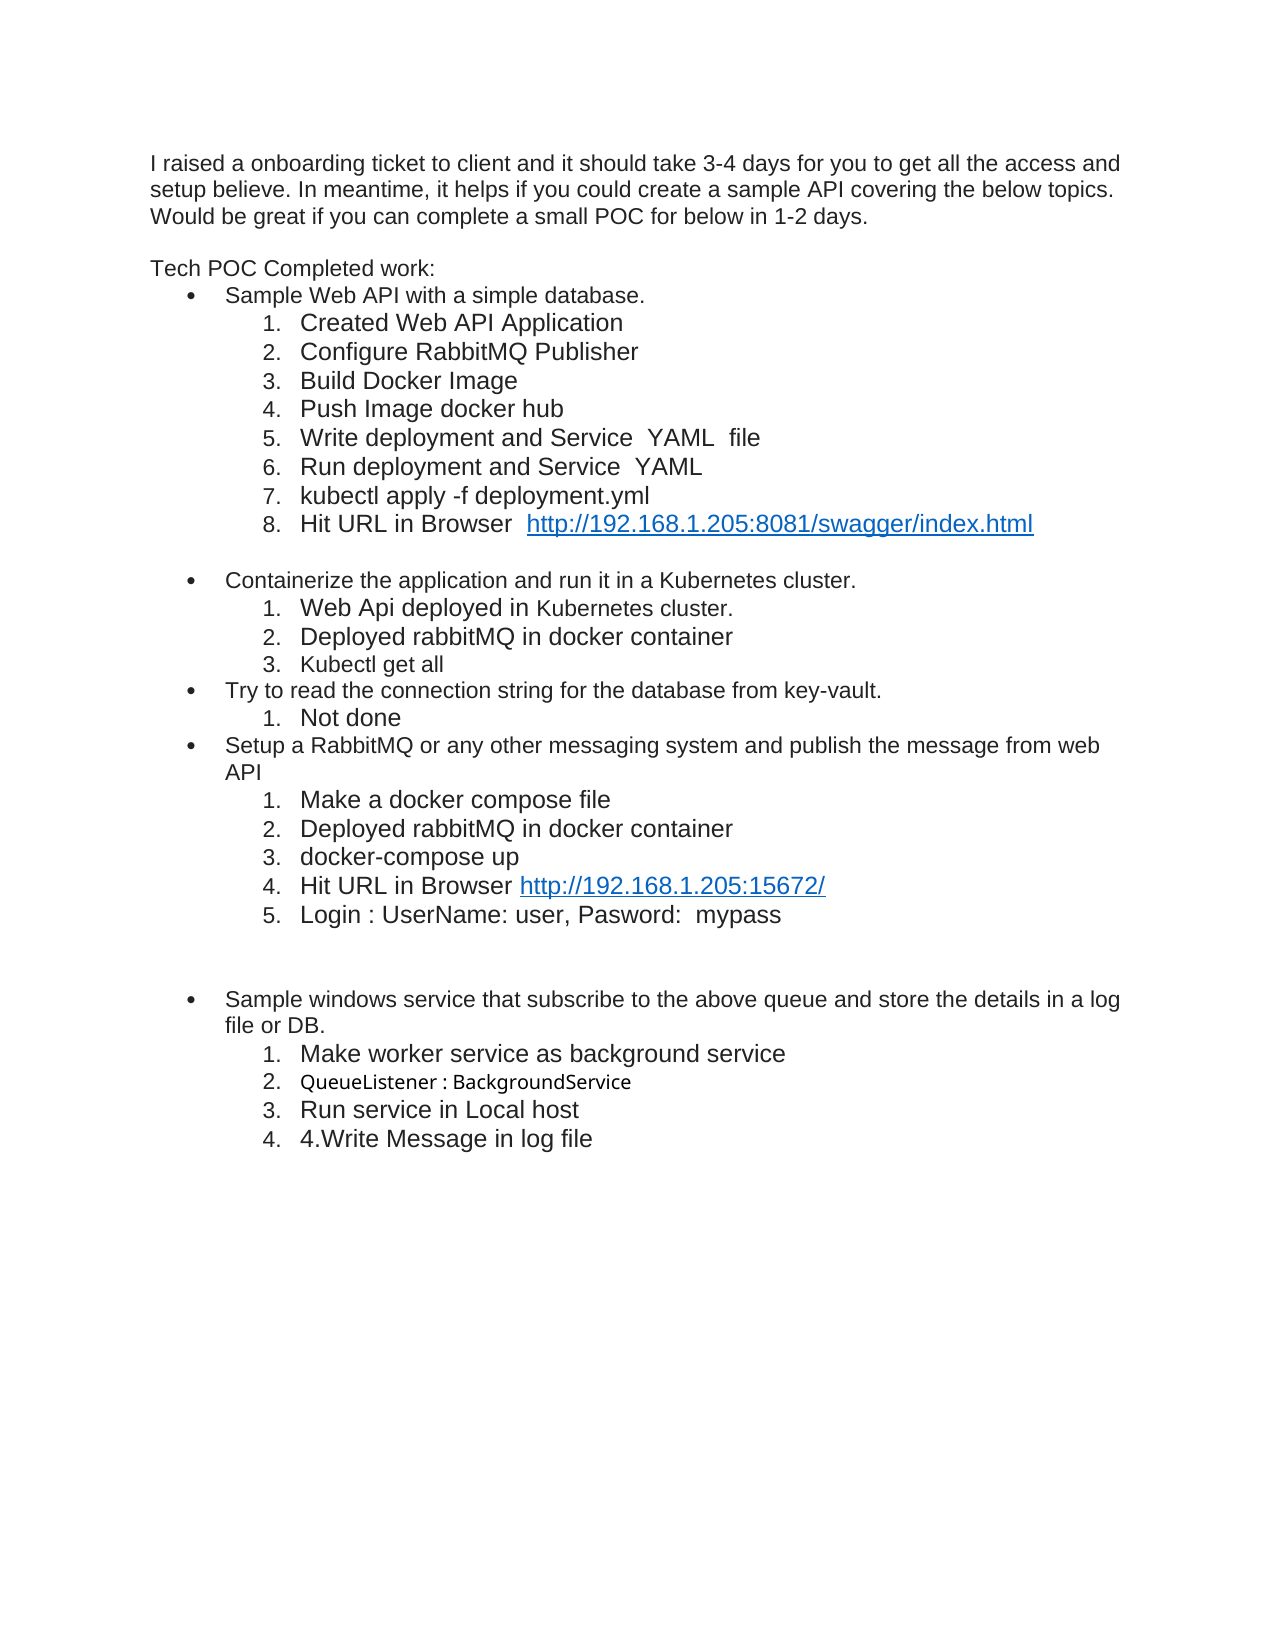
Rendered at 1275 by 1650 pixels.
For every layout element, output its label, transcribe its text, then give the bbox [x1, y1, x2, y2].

list Make a docker compose file [262, 785, 1125, 814]
list Deployed rabbitMQ in docker container [262, 814, 1125, 842]
list Write deployment and Service YAML file [262, 423, 1125, 452]
list Try to read the connection string for the database from key-vault. [187, 677, 1125, 703]
list Configure RabbitMQ Publisher [262, 337, 1125, 366]
list Run service in Local host [262, 1095, 1125, 1124]
list 4.Write Message in log file [262, 1124, 1125, 1152]
list Sample Web API with a simple database. [187, 282, 1125, 308]
list Push Image docker hub [262, 394, 1125, 423]
list Hit URL in Browser http://192.168.1.205:8081/swagger/index.html [262, 509, 1125, 538]
list Login : UserName: user, Pasword: mypass [262, 900, 1125, 929]
list Not done [262, 703, 1125, 732]
text I raised a onboarding ticket to client and it should take 3-4 days for you to get all the access and setup believe. In meantime, it helps if you could create a sample API covering the below topics. [150, 150, 1125, 203]
list Build Docker Image [262, 366, 1125, 394]
list Deployed rabbitMQ in docker container [262, 622, 1125, 651]
list Created Web API Application [262, 308, 1125, 337]
list Hit URL in Browser http://192.168.1.205:15672/ [262, 871, 1125, 900]
list Kubectl get all [262, 651, 1125, 677]
list kubectl apply -f deployment.yml [262, 481, 1125, 509]
list Containerize the application and run it in a Kubernetes cluster. [187, 567, 1125, 593]
text Tech POC Completed work: [150, 255, 1125, 282]
list Make worker service as background service [262, 1039, 1125, 1068]
list Run deployment and Service YAML [262, 452, 1125, 481]
list Setup a RabbitMQ or any other messaging system and publish the message from web API [187, 732, 1125, 785]
text Would be great if you can complete a small POC for below in 1-2 days. [150, 203, 1125, 229]
list docker-compose up [262, 842, 1125, 871]
list Web Api deployed in Kubernetes cluster. [262, 593, 1125, 622]
list QueueListener : BackgroundService [262, 1068, 1125, 1095]
list Sample windows service that subscribe to the above queue and store the details in a log file or DB. [187, 986, 1125, 1039]
